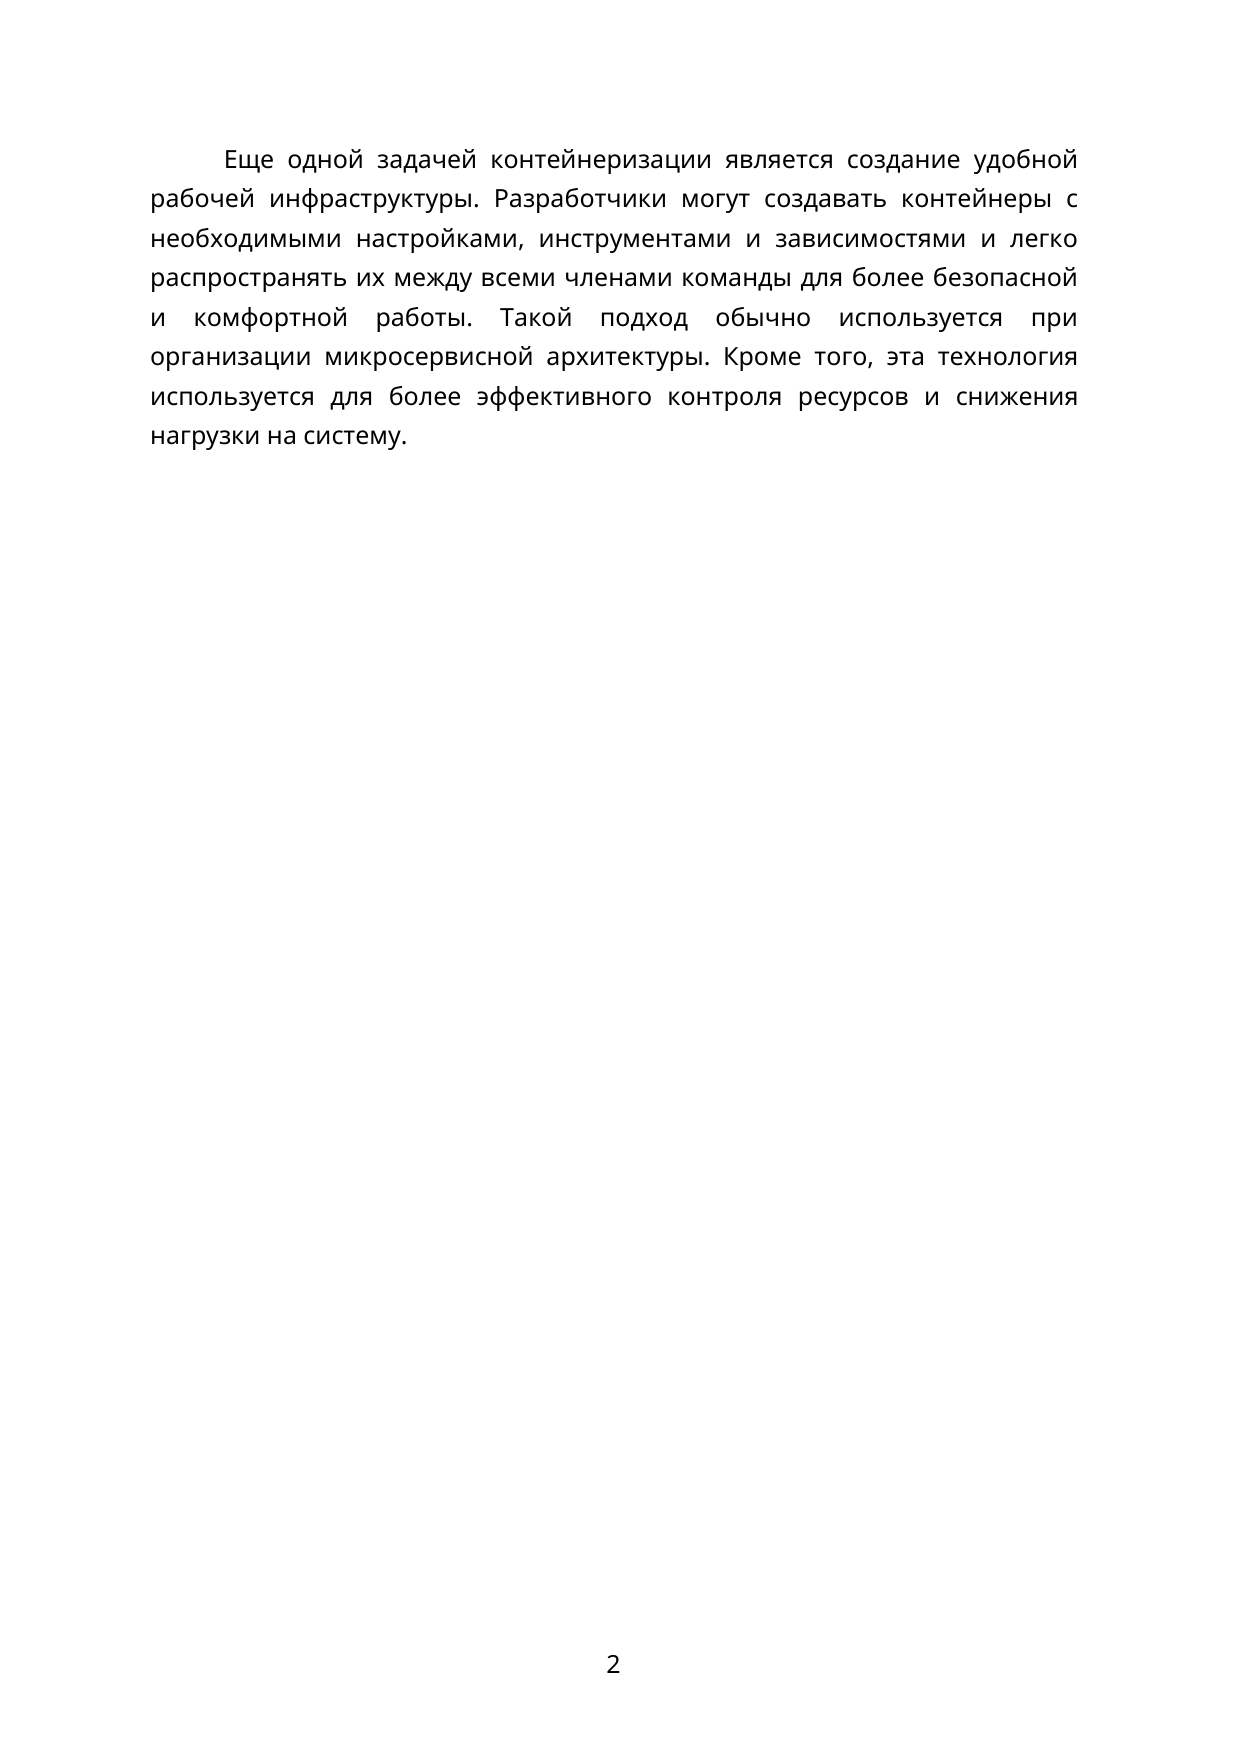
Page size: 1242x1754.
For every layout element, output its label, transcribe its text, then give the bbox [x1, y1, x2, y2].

text Еще одной задачей контейнеризации является создание удобной рабочей инфраструктуры. Разработчики могут создавать контейнеры с необходимыми настройками, инструментами и зависимостями и легко распространять их между всеми членами команды для более безопасной и комфортной работы. Такой подход обычно используется при организации микросервисной архитектуры. Кроме того, эта технология используется для более эффективного контроля ресурсов и снижения нагрузки на систему. [150, 142, 1079, 452]
